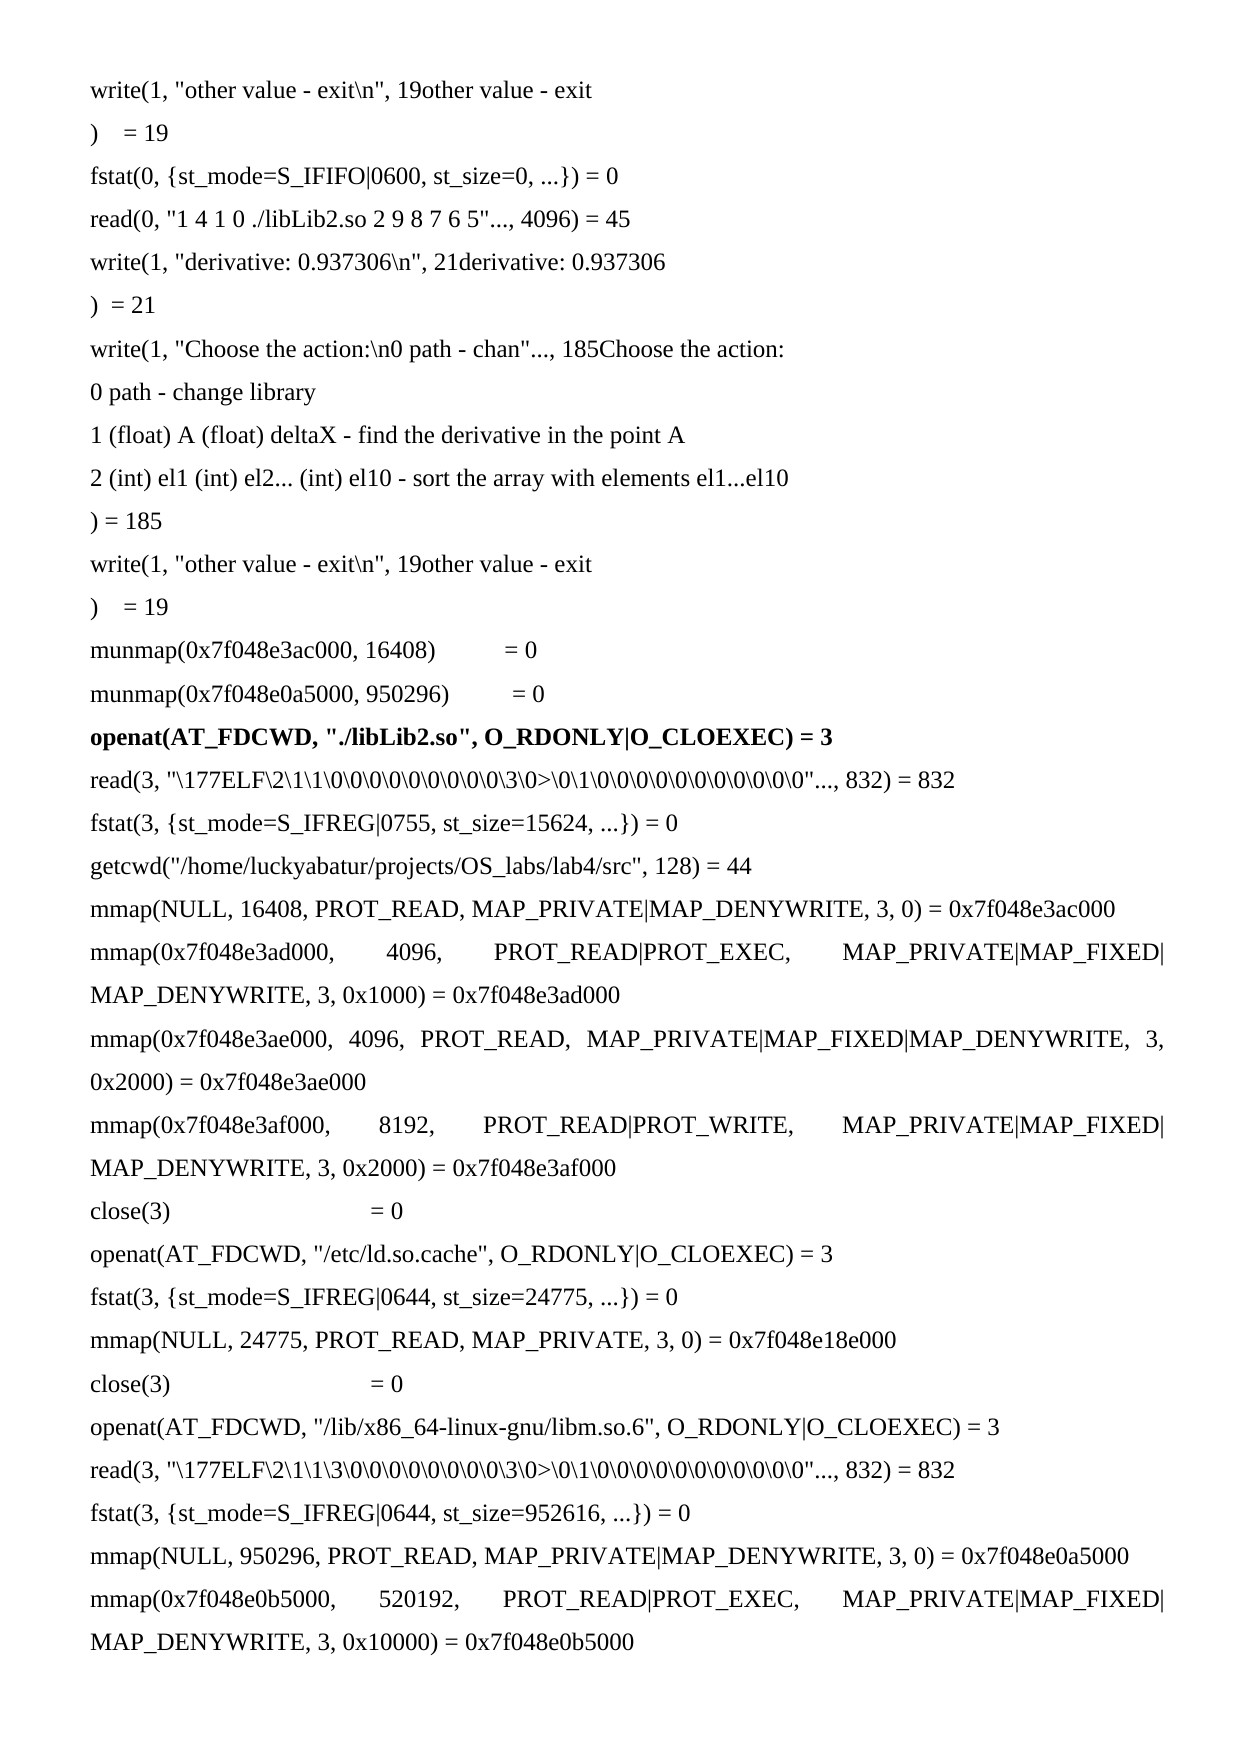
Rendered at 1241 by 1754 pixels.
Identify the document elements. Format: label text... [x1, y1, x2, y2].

text fstat(3, {st_mode=S_IFREG|0755, st_size=15624, ...}) = 0 [90, 808, 1165, 837]
text write(1, "Choose the action:\n0 path - chan"..., 185Choose the action: [90, 334, 1165, 362]
text ) = 19 [90, 592, 1165, 621]
text fstat(0, {st_mode=S_IFIFO|0600, st_size=0, ...}) = 0 [90, 161, 1165, 190]
text mmap(NULL, 950296, PROT_READ, MAP_PRIVATE|MAP_DENYWRITE, 3, 0) = 0x7f048e0a5000 [90, 1541, 1165, 1570]
text munmap(0x7f048e3ac000, 16408) = 0 [90, 636, 1165, 664]
text ) = 21 [90, 291, 1165, 319]
text getcwd("/home/luckyabatur/projects/OS_labs/lab4/src", 128) = 44 [90, 851, 1165, 880]
text read(3, "\177ELF\2\1\1\0\0\0\0\0\0\0\0\0\3\0>\0\1\0\0\0\0\0\0\0\0\0\0\0"..., 832) = 832 [90, 765, 1165, 794]
text mmap(0x7f048e3ad000, 4096, PROT_READ|PROT_EXEC, MAP_PRIVATE|MAP_FIXED|MAP_DENYWRITE, 3, 0x1000) = 0x7f048e3ad000 [90, 937, 1165, 1009]
text mmap(0x7f048e3af000, 8192, PROT_READ|PROT_WRITE, MAP_PRIVATE|MAP_FIXED|MAP_DENYWRITE, 3, 0x2000) = 0x7f048e3af000 [90, 1110, 1165, 1182]
text mmap(NULL, 24775, PROT_READ, MAP_PRIVATE, 3, 0) = 0x7f048e18e000 [90, 1326, 1165, 1354]
text write(1, "derivative: 0.937306\n", 21derivative: 0.937306 [90, 247, 1165, 276]
text mmap(NULL, 16408, PROT_READ, MAP_PRIVATE|MAP_DENYWRITE, 3, 0) = 0x7f048e3ac000 [90, 894, 1165, 923]
text openat(AT_FDCWD, "./libLib2.so", O_RDONLY|O_CLOEXEC) = 3 [90, 722, 1165, 751]
text 1 (float) A (float) deltaX - find the derivative in the point A [90, 420, 1165, 449]
text read(0, "1 4 1 0 ./libLib2.so 2 9 8 7 6 5"..., 4096) = 45 [90, 204, 1165, 233]
text mmap(0x7f048e0b5000, 520192, PROT_READ|PROT_EXEC, MAP_PRIVATE|MAP_FIXED|MAP_DENYWRITE, 3, 0x10000) = 0x7f048e0b5000 [90, 1584, 1165, 1656]
text munmap(0x7f048e0a5000, 950296) = 0 [90, 679, 1165, 707]
text read(3, "\177ELF\2\1\1\3\0\0\0\0\0\0\0\0\3\0>\0\1\0\0\0\0\0\0\0\0\0\0\0"..., 832) = 832 [90, 1455, 1165, 1484]
text write(1, "other value - exit\n", 19other value - exit [90, 75, 1165, 104]
text mmap(0x7f048e3ae000, 4096, PROT_READ, MAP_PRIVATE|MAP_FIXED|MAP_DENYWRITE, 3, 0x2000) = 0x7f048e3ae000 [90, 1024, 1165, 1096]
text openat(AT_FDCWD, "/etc/ld.so.cache", O_RDONLY|O_CLOEXEC) = 3 [90, 1239, 1165, 1268]
text ) = 185 [90, 506, 1165, 535]
text fstat(3, {st_mode=S_IFREG|0644, st_size=952616, ...}) = 0 [90, 1498, 1165, 1527]
text close(3) = 0 [90, 1369, 1165, 1397]
text fstat(3, {st_mode=S_IFREG|0644, st_size=24775, ...}) = 0 [90, 1282, 1165, 1311]
text write(1, "other value - exit\n", 19other value - exit [90, 549, 1165, 578]
text 0 path - change library [90, 377, 1165, 406]
text openat(AT_FDCWD, "/lib/x86_64-linux-gnu/libm.so.6", O_RDONLY|O_CLOEXEC) = 3 [90, 1412, 1165, 1441]
text 2 (int) el1 (int) el2... (int) el10 - sort the array with elements el1...el10 [90, 463, 1165, 492]
text close(3) = 0 [90, 1196, 1165, 1225]
text ) = 19 [90, 118, 1165, 147]
